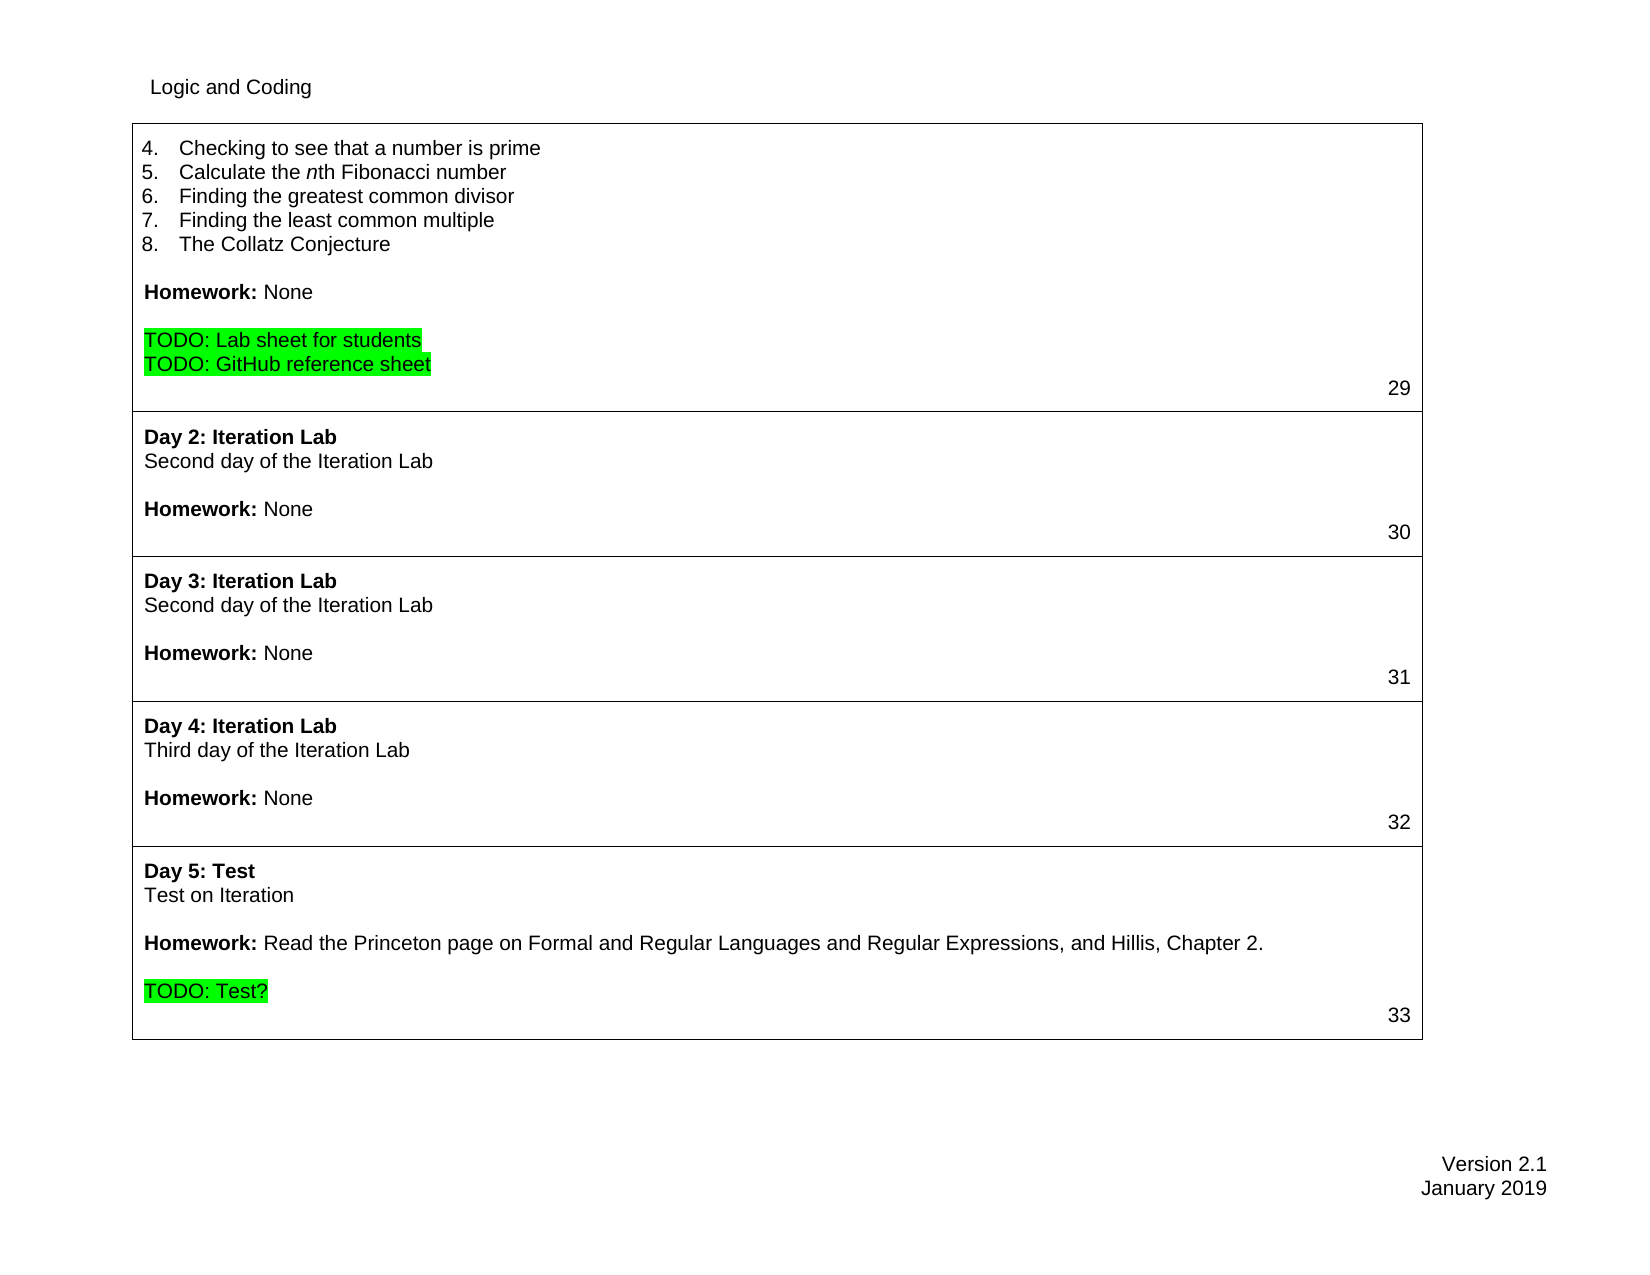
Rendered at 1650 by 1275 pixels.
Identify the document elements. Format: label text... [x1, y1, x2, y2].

table_cell Day 3: Iteration Lab Second day of the Iteration Lab Homework: None 31 [133, 557, 1422, 701]
table_cell Day 5: Test Test on Iteration Homework: Read the Princeton page on Formal and Regular Languages and Regular Expressions, and Hillis, Chapter 2. TODO: Test? 33 [133, 847, 1422, 1038]
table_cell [133, 124, 1422, 411]
table_cell Day 4: Iteration Lab Third day of the Iteration Lab Homework: None 32 [133, 702, 1422, 846]
table_cell Day 2: Iteration Lab Second day of the Iteration Lab Homework: None 30 [133, 412, 1422, 556]
